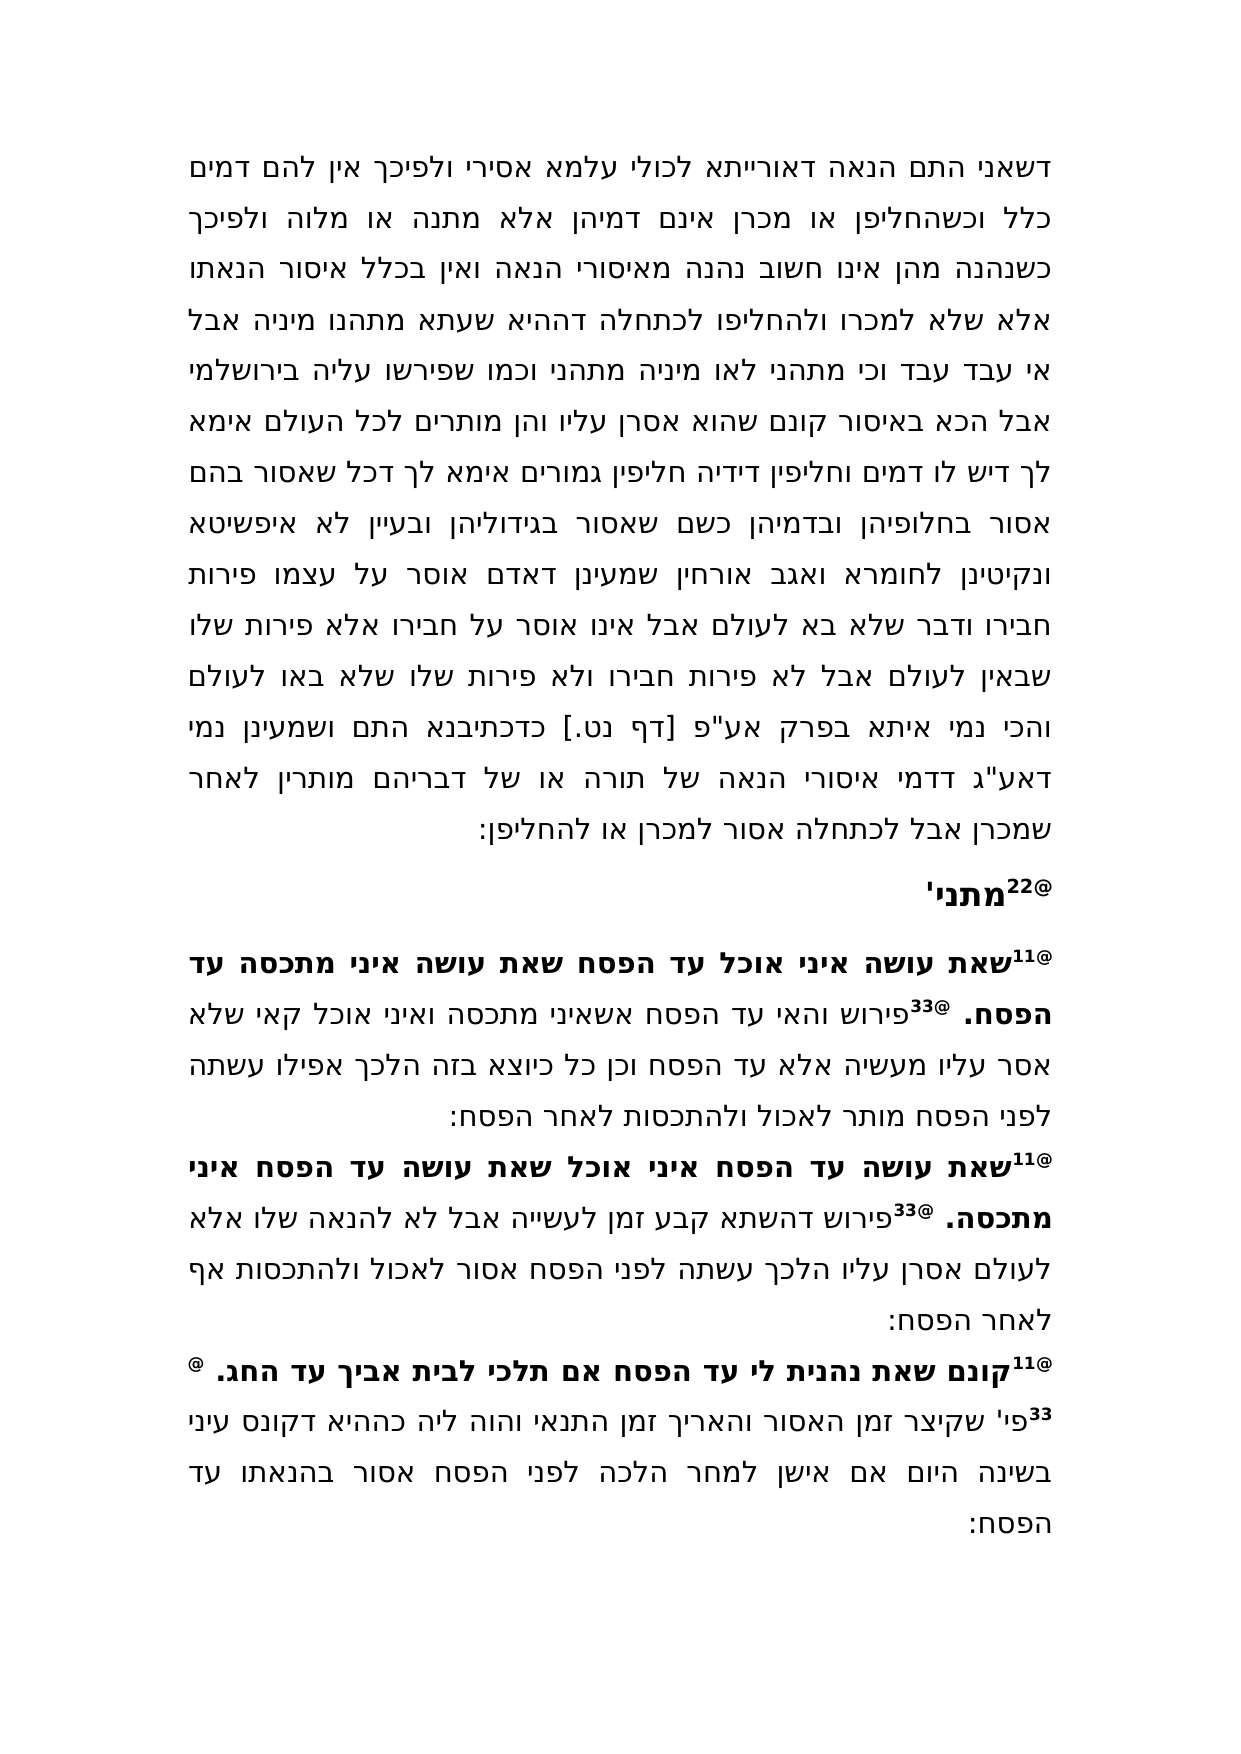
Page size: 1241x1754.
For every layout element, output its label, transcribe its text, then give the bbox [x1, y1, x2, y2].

text @11שאת עושה עד הפסח איני אוכל שאת עושה עד הפסח איני מתכסה. @33פירוש דהשתא קבע זמן לעשייה אבל לא להנאה שלו אלא לעולם אסרן עליו הלכך עשתה לפני הפסח אסור לאכול ולהתכסות אף לאחר הפסח: [187, 1150, 1053, 1337]
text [187, 150, 1053, 846]
subtitle @22מתני' [187, 876, 1053, 914]
text @11שאת עושה איני אוכל עד הפסח שאת עושה איני מתכסה עד הפסח. @33פירוש והאי עד הפסח אשאיני מתכסה ואיני אוכל קאי שלא אסר עליו מעשיה אלא עד הפסח וכן כל כיוצא בזה הלכך אפילו עשתה לפני הפסח מותר לאכול ולהתכסות לאחר הפסח: [187, 946, 1053, 1133]
text @11קונם שאת נהנית לי עד הפסח אם תלכי לבית אביך עד החג. @33פי' שקיצר זמן האסור והאריך זמן התנאי והוה ליה כההיא דקונס עיני בשינה היום אם אישן למחר הלכה לפני הפסח אסור בהנאתו עד הפסח: [187, 1354, 1053, 1541]
